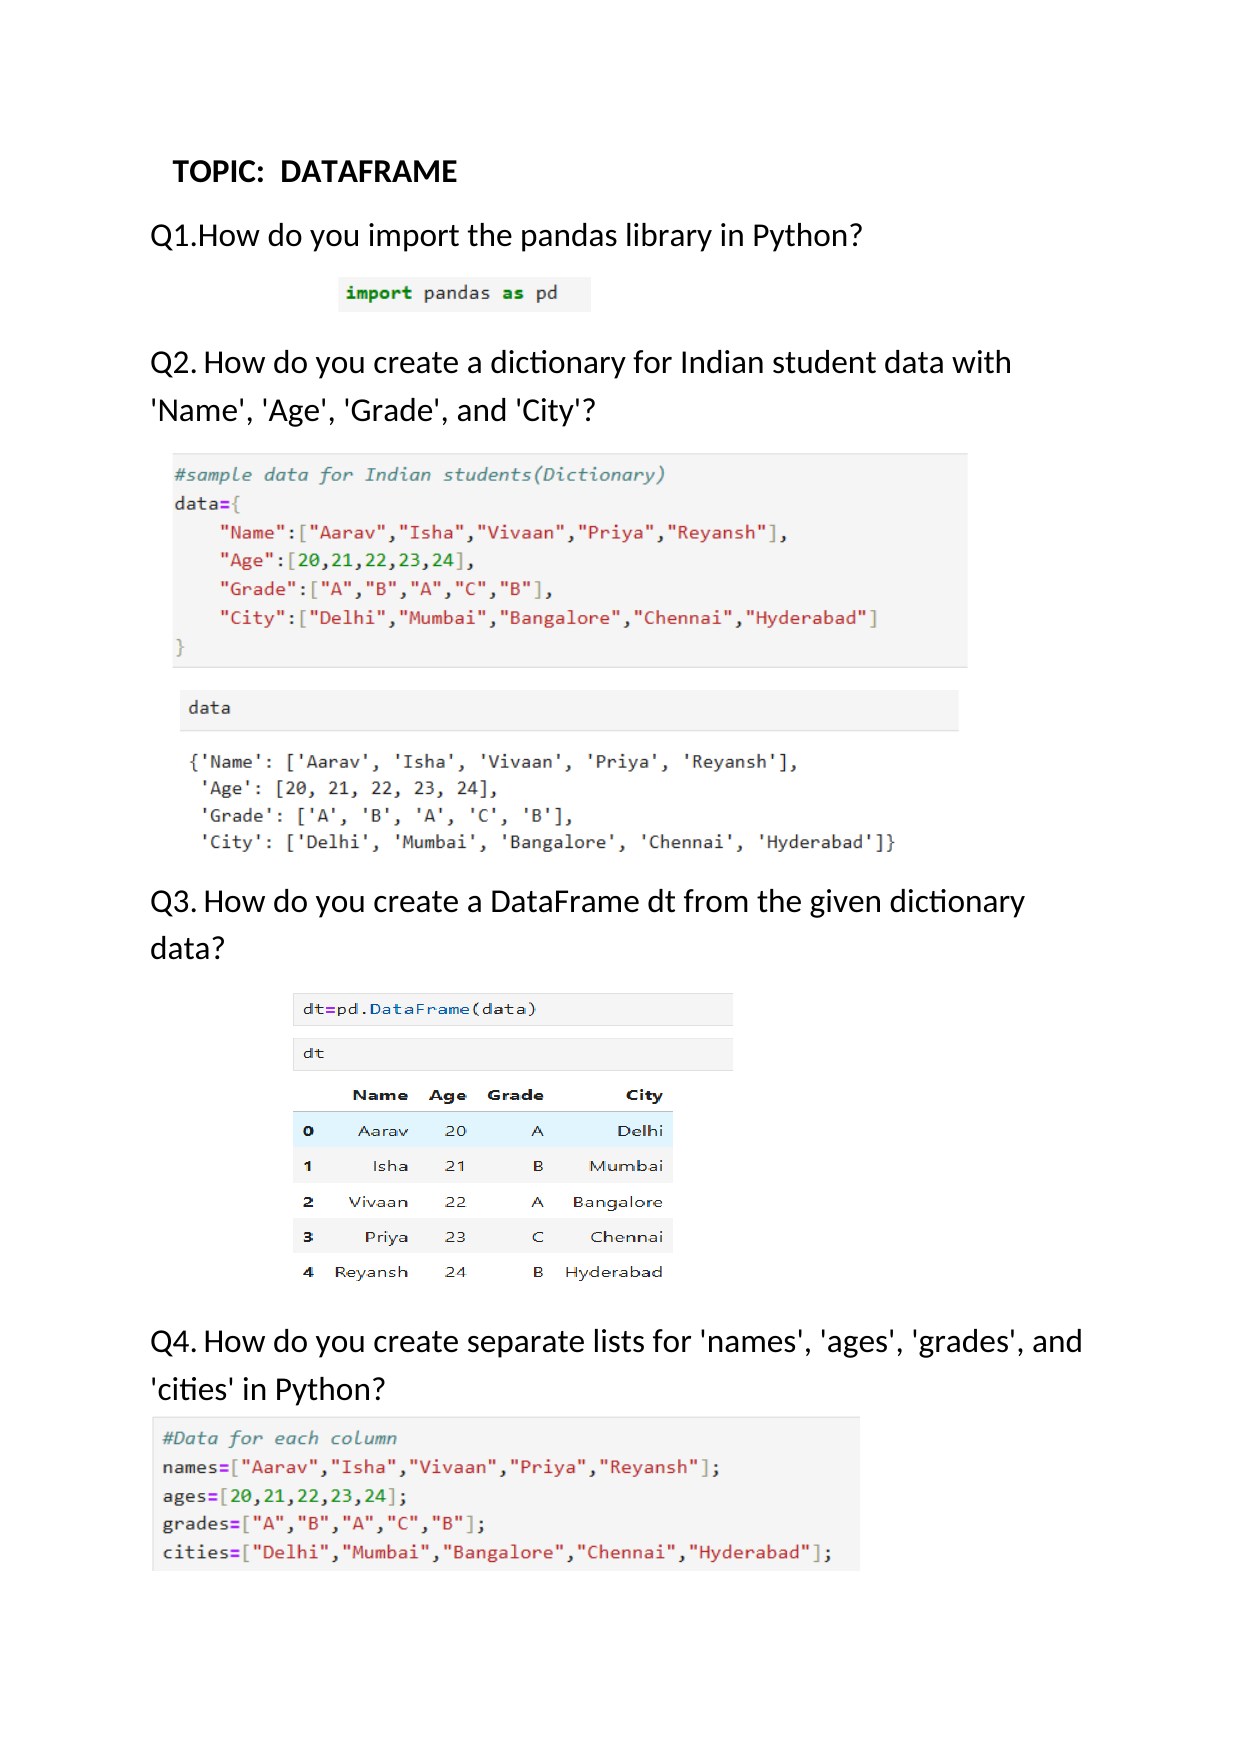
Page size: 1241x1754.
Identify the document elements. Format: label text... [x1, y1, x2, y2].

picture [150, 1413, 861, 1571]
picture [172, 452, 968, 668]
text Q2. How do you create a dictionary for Indian student data with 'Name', 'Age', 'Grade', and 'City'? [150, 342, 1090, 429]
text TOPIC: DATAFRAME [150, 150, 1090, 191]
picture [293, 991, 734, 1298]
text Q1.How do you import the pandas library in Python? [150, 214, 1090, 254]
text Q3. How do you create a DataFrame dt from the given dictionary data? [150, 880, 1090, 968]
picture [180, 690, 959, 857]
picture [338, 277, 591, 312]
